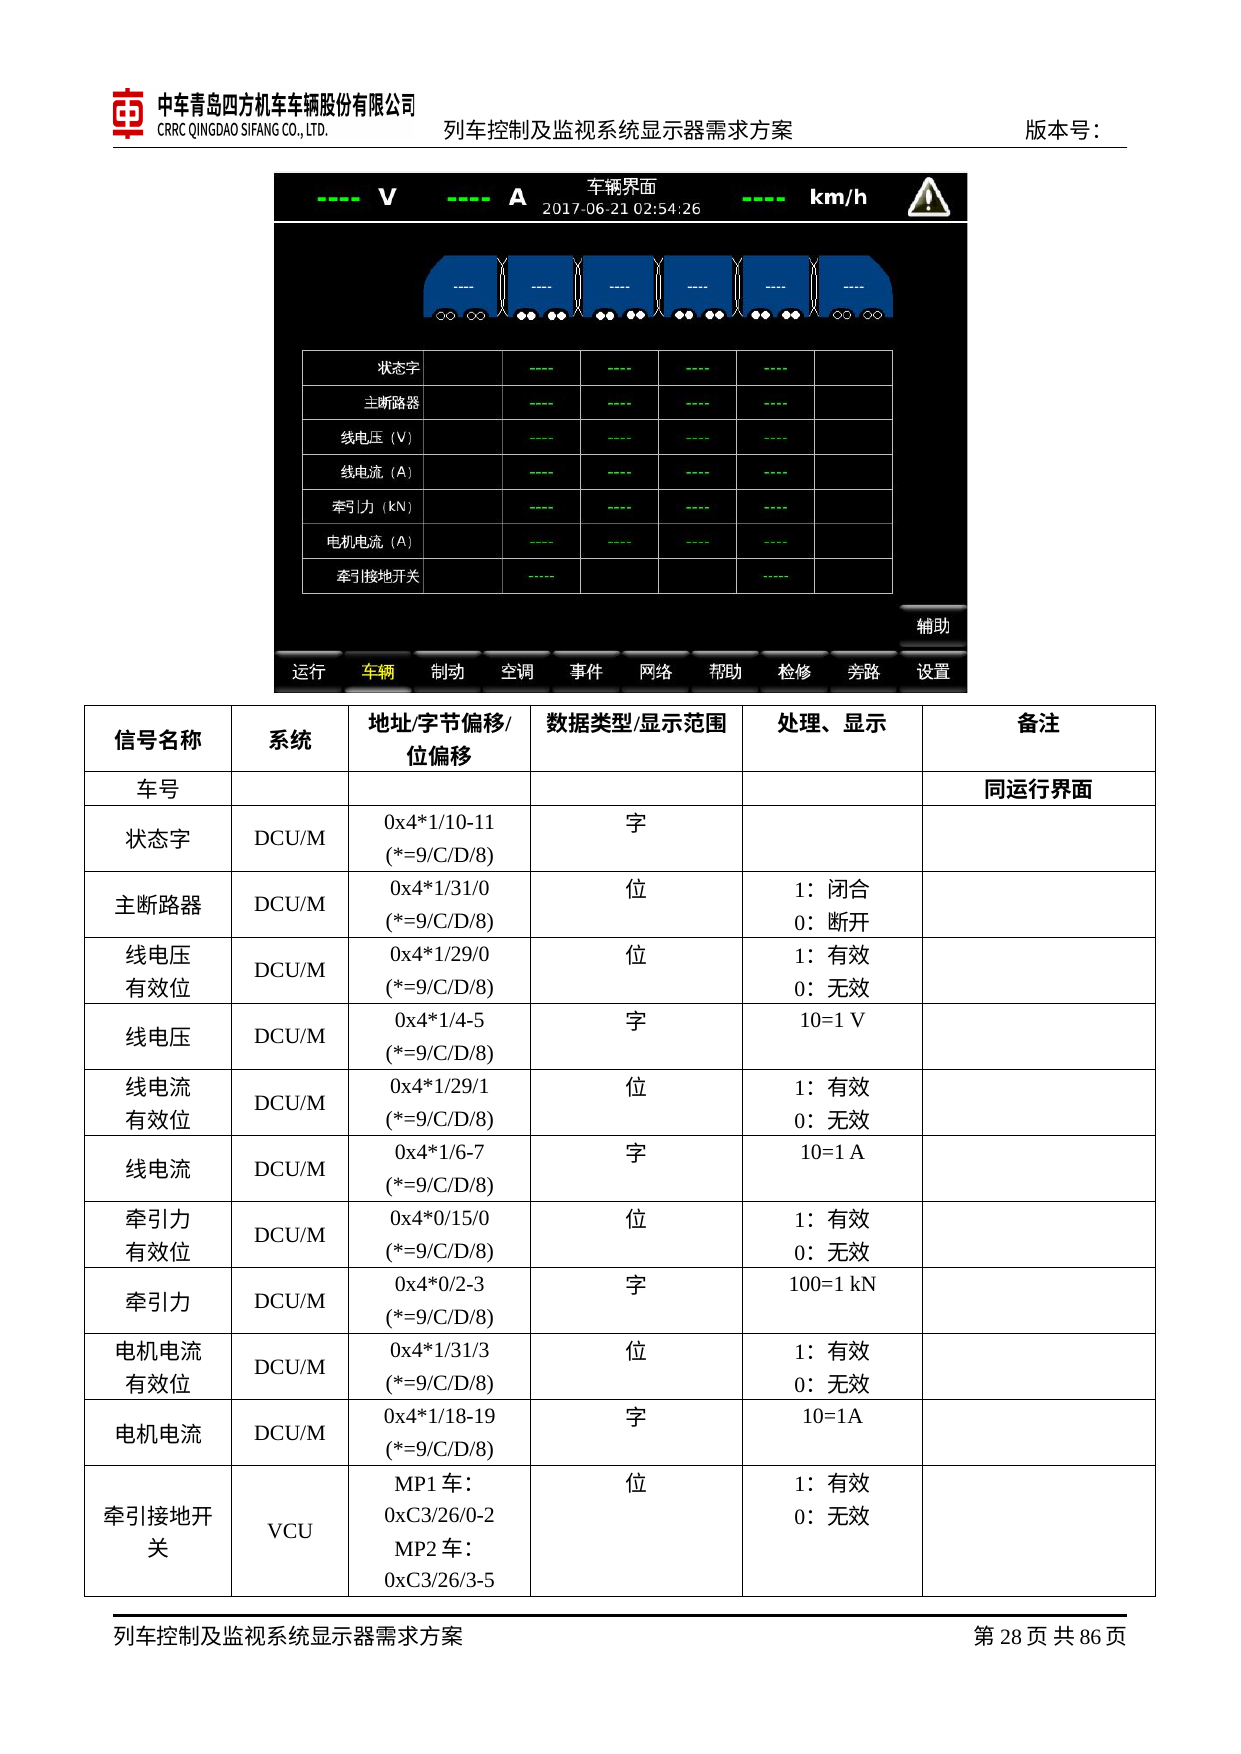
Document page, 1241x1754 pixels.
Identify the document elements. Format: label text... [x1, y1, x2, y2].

table_cell 线电流 有效位 [85, 1070, 231, 1135]
table_header 处理、显示 [743, 706, 922, 771]
table_cell [743, 806, 922, 871]
table_cell 同运行界面 [923, 772, 1155, 804]
table_cell DCU/M [232, 938, 348, 1003]
table_cell 10=1 A [743, 1136, 922, 1201]
table_cell 1：闭合 0：断开 [743, 872, 922, 937]
table_cell 位 [531, 1334, 742, 1399]
table_cell [923, 1334, 1155, 1399]
picture [112, 88, 415, 139]
table_cell 1：有效 0：无效 [743, 1466, 922, 1596]
table_cell 0x4*1/31/0 (*=9/C/D/8) [349, 872, 530, 937]
table_cell 0x4*1/18-19 (*=9/C/D/8) [349, 1400, 530, 1465]
table_cell 字 [531, 806, 742, 871]
table_cell [923, 872, 1155, 937]
table_cell 线电压 有效位 [85, 938, 231, 1003]
table_cell 1：有效 0：无效 [743, 1202, 922, 1267]
table_cell DCU/M [232, 1268, 348, 1333]
table_header 数据类型/显示范围 [531, 706, 742, 771]
table_cell 牵引接地开关 [85, 1466, 231, 1596]
table_cell 字 [531, 1268, 742, 1333]
table_cell 0x4*1/29/1 (*=9/C/D/8) [349, 1070, 530, 1135]
table_cell [923, 1268, 1155, 1333]
table_cell 0x4*1/10-11 (*=9/C/D/8) [349, 806, 530, 871]
table_cell MP1车： 0xC3/26/0-2 MP2车： 0xC3/26/3-5 [349, 1466, 530, 1596]
table_cell 状态字 [85, 806, 231, 871]
table_cell [923, 806, 1155, 871]
table_cell 牵引力 有效位 [85, 1202, 231, 1267]
table_cell 牵引力 [85, 1268, 231, 1333]
table_cell DCU/M [232, 806, 348, 871]
table_cell [923, 1004, 1155, 1069]
table_header 信号名称 [85, 706, 231, 771]
table_cell 字 [531, 1004, 742, 1069]
table_cell VCU [232, 1466, 348, 1596]
table_cell 位 [531, 938, 742, 1003]
table_cell [923, 1202, 1155, 1267]
table_cell 1：有效 0：无效 [743, 1334, 922, 1399]
table_cell [923, 1400, 1155, 1465]
table_header 系统 [232, 706, 348, 771]
table_cell 100=1 kN [743, 1268, 922, 1333]
table_cell 主断路器 [85, 872, 231, 937]
table_cell 线电压 [85, 1004, 231, 1069]
table_cell 10=1A [743, 1400, 922, 1465]
table_cell 电机电流 [85, 1400, 231, 1465]
table_cell [743, 772, 922, 804]
table_cell 0x4*1/29/0 (*=9/C/D/8) [349, 938, 530, 1003]
table_cell 0x4*1/31/3 (*=9/C/D/8) [349, 1334, 530, 1399]
picture [273, 171, 968, 693]
table_cell [923, 1136, 1155, 1201]
table_cell 位 [531, 872, 742, 937]
table_cell [232, 772, 348, 804]
table_header 备注 [923, 706, 1155, 771]
table_cell 0x4*0/2-3 (*=9/C/D/8) [349, 1268, 530, 1333]
table_cell 字 [531, 1400, 742, 1465]
table_cell [923, 1070, 1155, 1135]
table_cell 0x4*1/6-7 (*=9/C/D/8) [349, 1136, 530, 1201]
table_cell DCU/M [232, 1004, 348, 1069]
table_cell DCU/M [232, 1136, 348, 1201]
table_cell 10=1 V [743, 1004, 922, 1069]
table_cell 位 [531, 1202, 742, 1267]
table_cell 1：有效 0：无效 [743, 938, 922, 1003]
table_cell 位 [531, 1466, 742, 1596]
table_cell 0x4*1/4-5 (*=9/C/D/8) [349, 1004, 530, 1069]
table_cell [923, 938, 1155, 1003]
table_cell 线电流 [85, 1136, 231, 1201]
table_cell 0x4*0/15/0 (*=9/C/D/8) [349, 1202, 530, 1267]
table_cell [531, 772, 742, 804]
table_cell DCU/M [232, 1334, 348, 1399]
table_cell 电机电流 有效位 [85, 1334, 231, 1399]
table_header 地址/字节偏移/位偏移 [349, 706, 530, 771]
table_cell 1：有效 0：无效 [743, 1070, 922, 1135]
table_cell 位 [531, 1070, 742, 1135]
table_cell [349, 772, 530, 804]
table_cell 字 [531, 1136, 742, 1201]
table_cell DCU/M [232, 1202, 348, 1267]
table_cell DCU/M [232, 1070, 348, 1135]
table_cell DCU/M [232, 1400, 348, 1465]
table_cell DCU/M [232, 872, 348, 937]
table_cell 车号 [85, 772, 231, 804]
table_cell [923, 1466, 1155, 1596]
